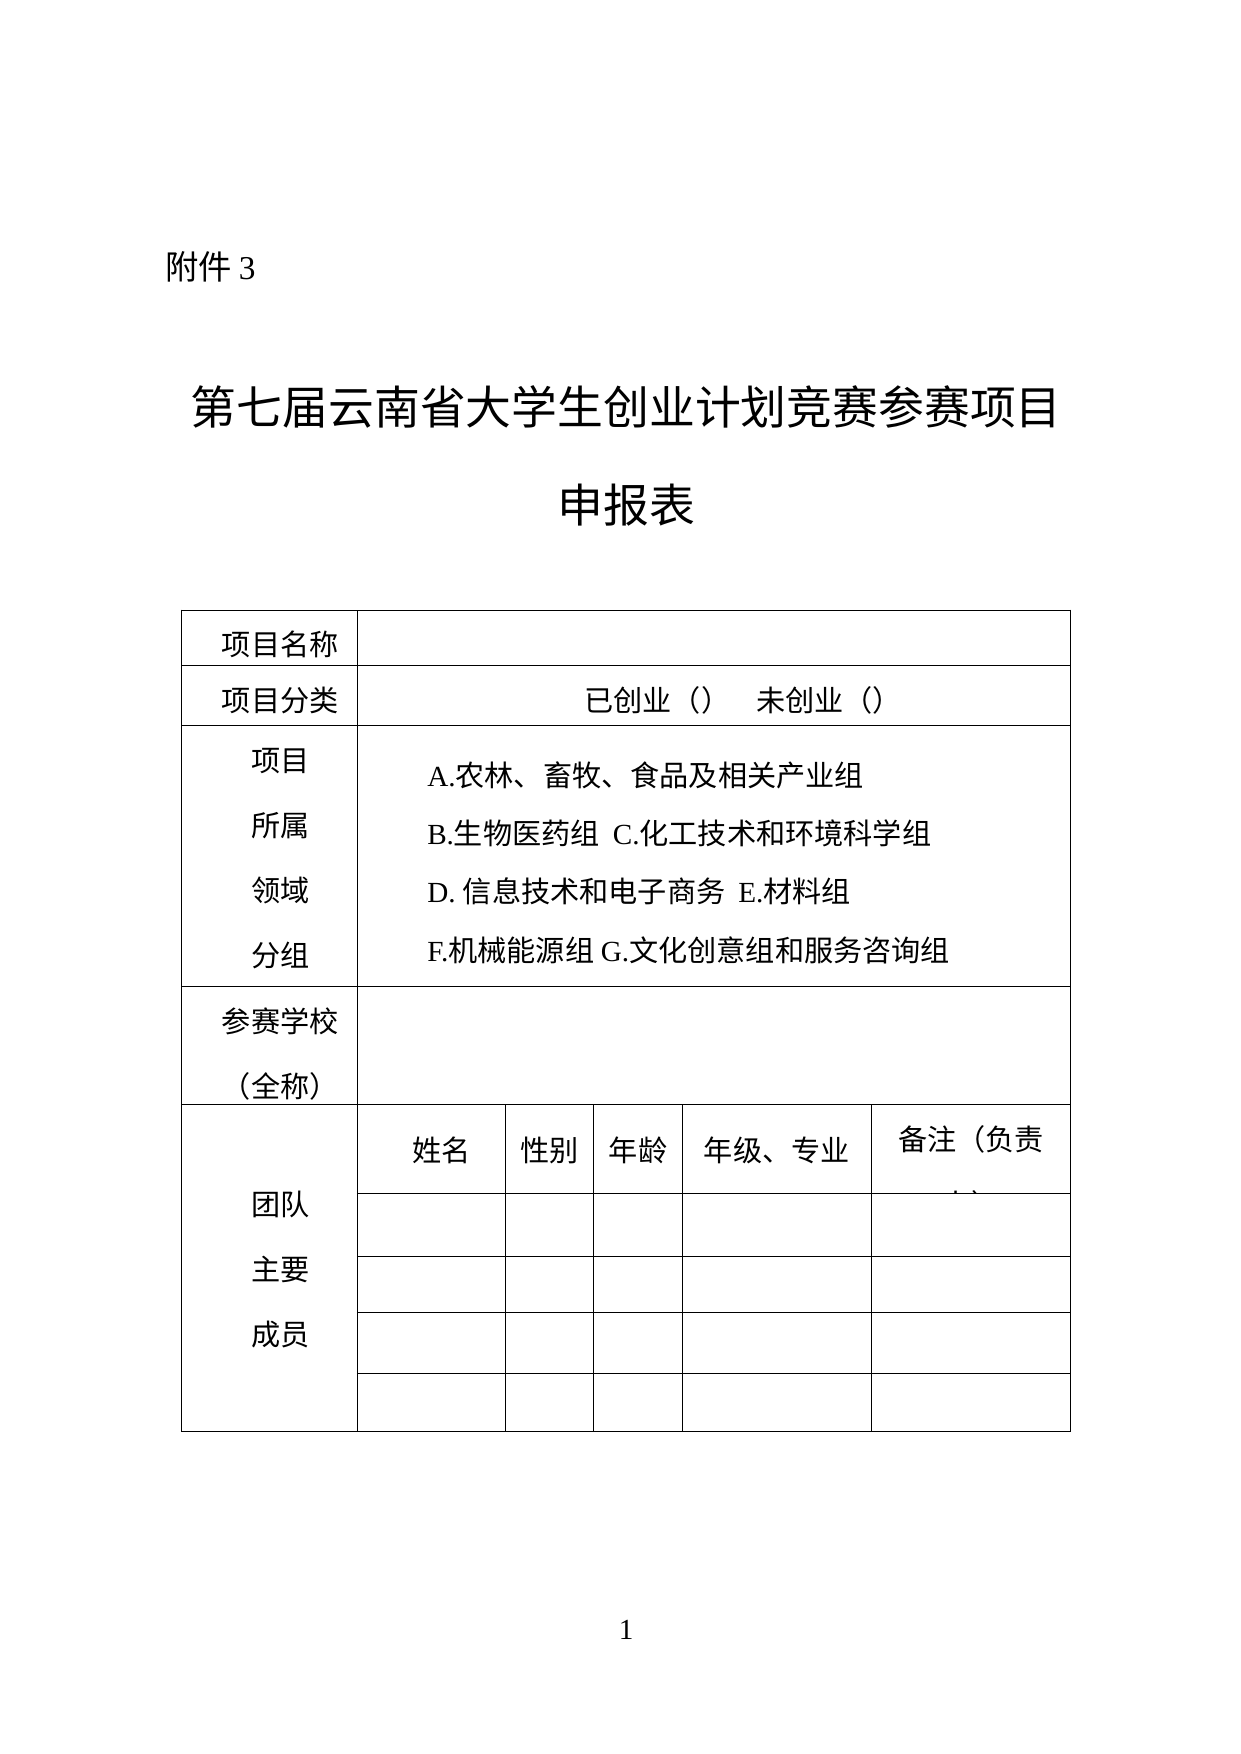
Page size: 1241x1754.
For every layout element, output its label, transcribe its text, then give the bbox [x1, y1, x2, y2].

table_cell 已创业（） 未创业（） [358, 666, 1070, 725]
table_cell [506, 1313, 593, 1373]
table_cell [683, 1374, 871, 1431]
table_header [358, 611, 1070, 665]
table_cell 参赛学校 （全称） [182, 987, 357, 1104]
table_cell 项目分类 [182, 666, 357, 725]
table_cell 备注（负责人） [872, 1105, 1070, 1193]
table_cell [872, 1257, 1070, 1312]
table_cell [358, 1313, 505, 1373]
table_cell [506, 1374, 593, 1431]
table_header 项目名称 [182, 611, 357, 665]
table_cell [683, 1194, 871, 1256]
table_cell [683, 1257, 871, 1312]
table_cell 性别 [506, 1105, 593, 1193]
table_cell [506, 1194, 593, 1256]
table_cell 项目 所属 领域 分组 [182, 726, 357, 986]
text 附件3 [165, 233, 1087, 291]
text 第七届云南省大学生创业计划竞赛参赛项目 [165, 356, 1087, 454]
table_cell [872, 1313, 1070, 1373]
table_cell [358, 1257, 505, 1312]
table_cell 团队 主要 成员 [182, 1105, 357, 1431]
table_cell [872, 1374, 1070, 1431]
table_cell [358, 987, 1070, 1104]
table_cell [594, 1194, 682, 1256]
text 申报表 [165, 454, 1087, 551]
table_cell 年级、专业 [683, 1105, 871, 1193]
table_cell [683, 1313, 871, 1373]
table_cell [594, 1257, 682, 1312]
table_cell [872, 1194, 1070, 1256]
table_cell A.农林、畜牧、食品及相关产业组 B.生物医药组 C.化工技术和环境科学组 D. 信息技术和电子商务 E.材料组 F.机械能源组 G.文化创意组和服务咨询组 [358, 726, 1070, 986]
table_cell [358, 1374, 505, 1431]
table_cell [506, 1257, 593, 1312]
table_cell 年龄 [594, 1105, 682, 1193]
table_cell [594, 1374, 682, 1431]
table_cell 姓名 [358, 1105, 505, 1193]
table_cell [594, 1313, 682, 1373]
table_cell [358, 1194, 505, 1256]
